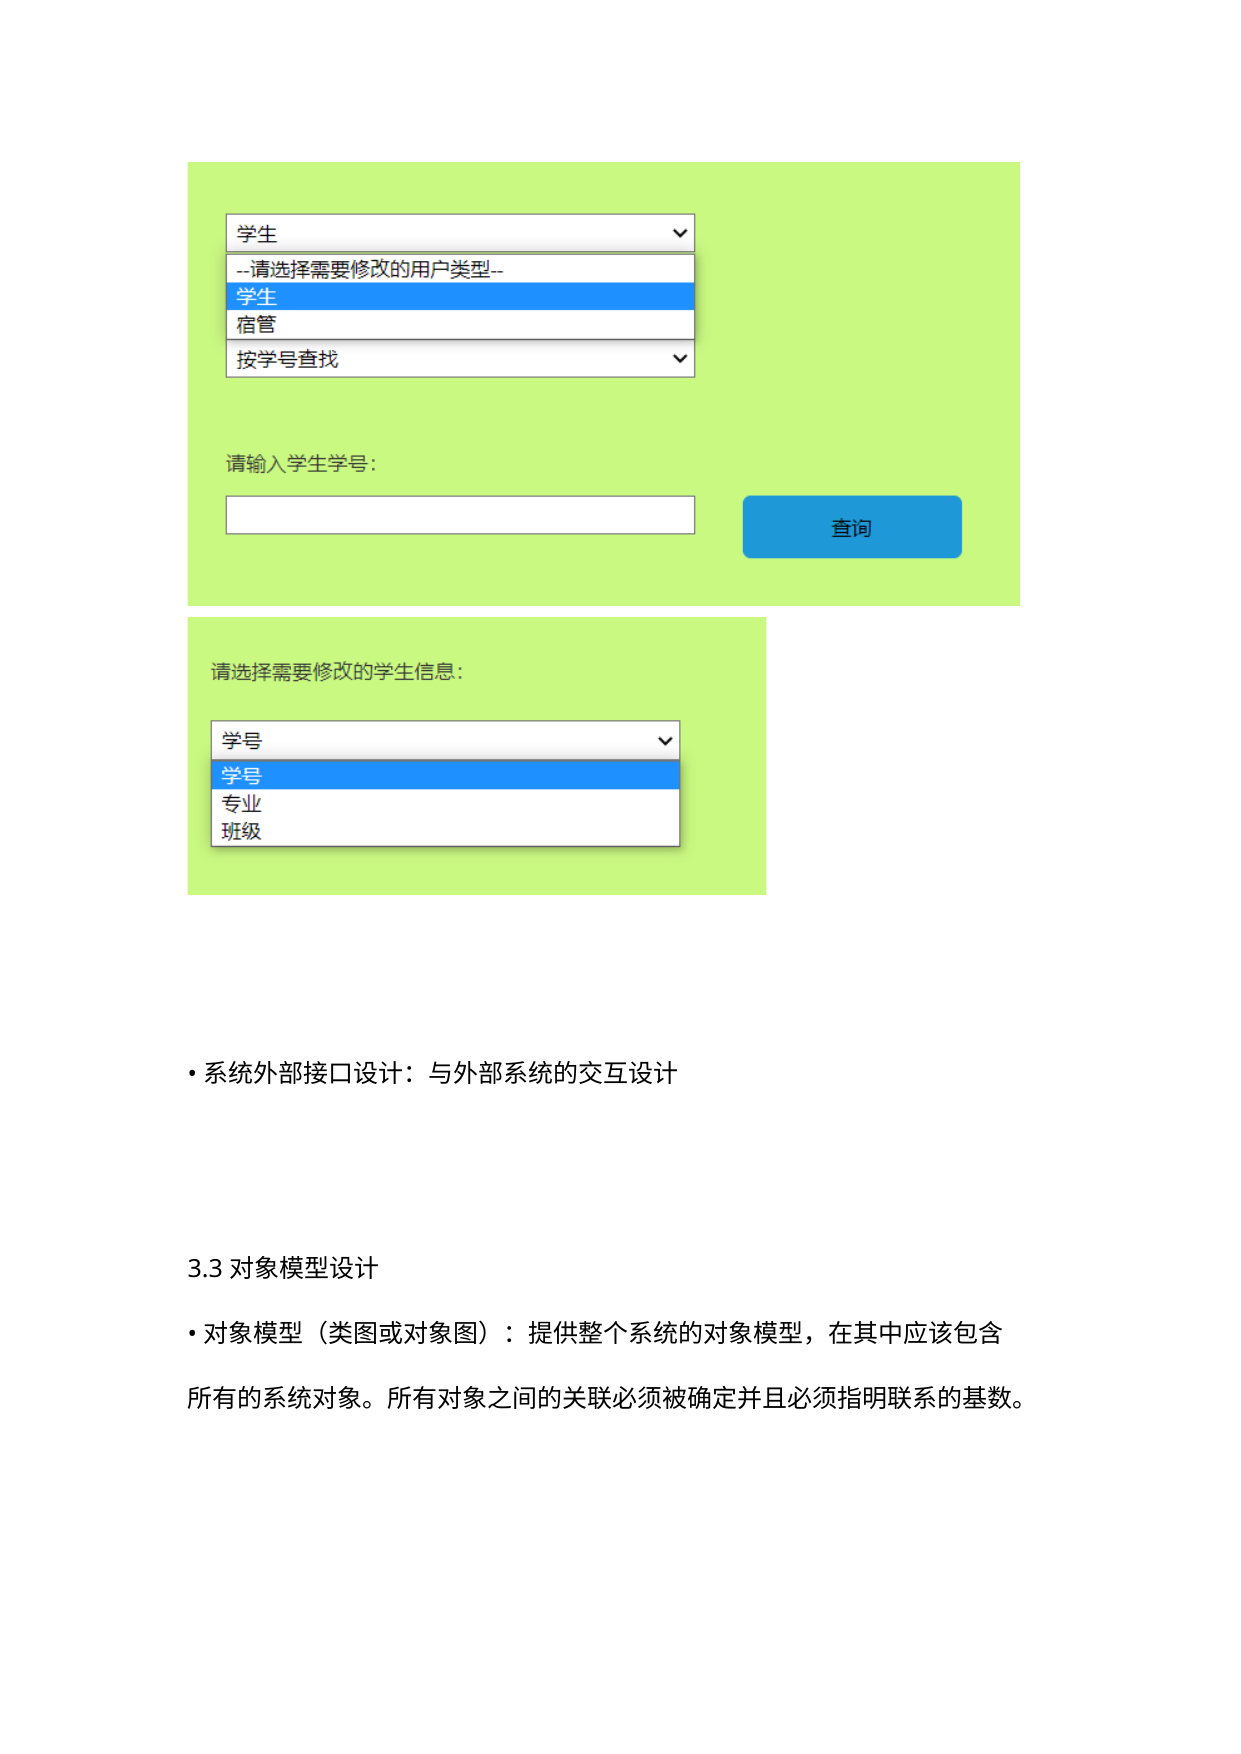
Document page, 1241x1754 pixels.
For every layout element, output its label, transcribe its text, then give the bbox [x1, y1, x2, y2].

text • 对象模型（类图或对象图）：提供整个系统的对象模型，在其中应该包含 [187, 1299, 1053, 1364]
picture [187, 617, 767, 895]
picture [187, 162, 1021, 606]
text • 系统外部接口设计：与外部系统的交互设计 [187, 1039, 1053, 1104]
text 所有的系统对象。所有对象之间的关联必须被确定并且必须指明联系的基数。 [187, 1364, 1053, 1429]
text 3.3 对象模型设计 [187, 1234, 1053, 1299]
